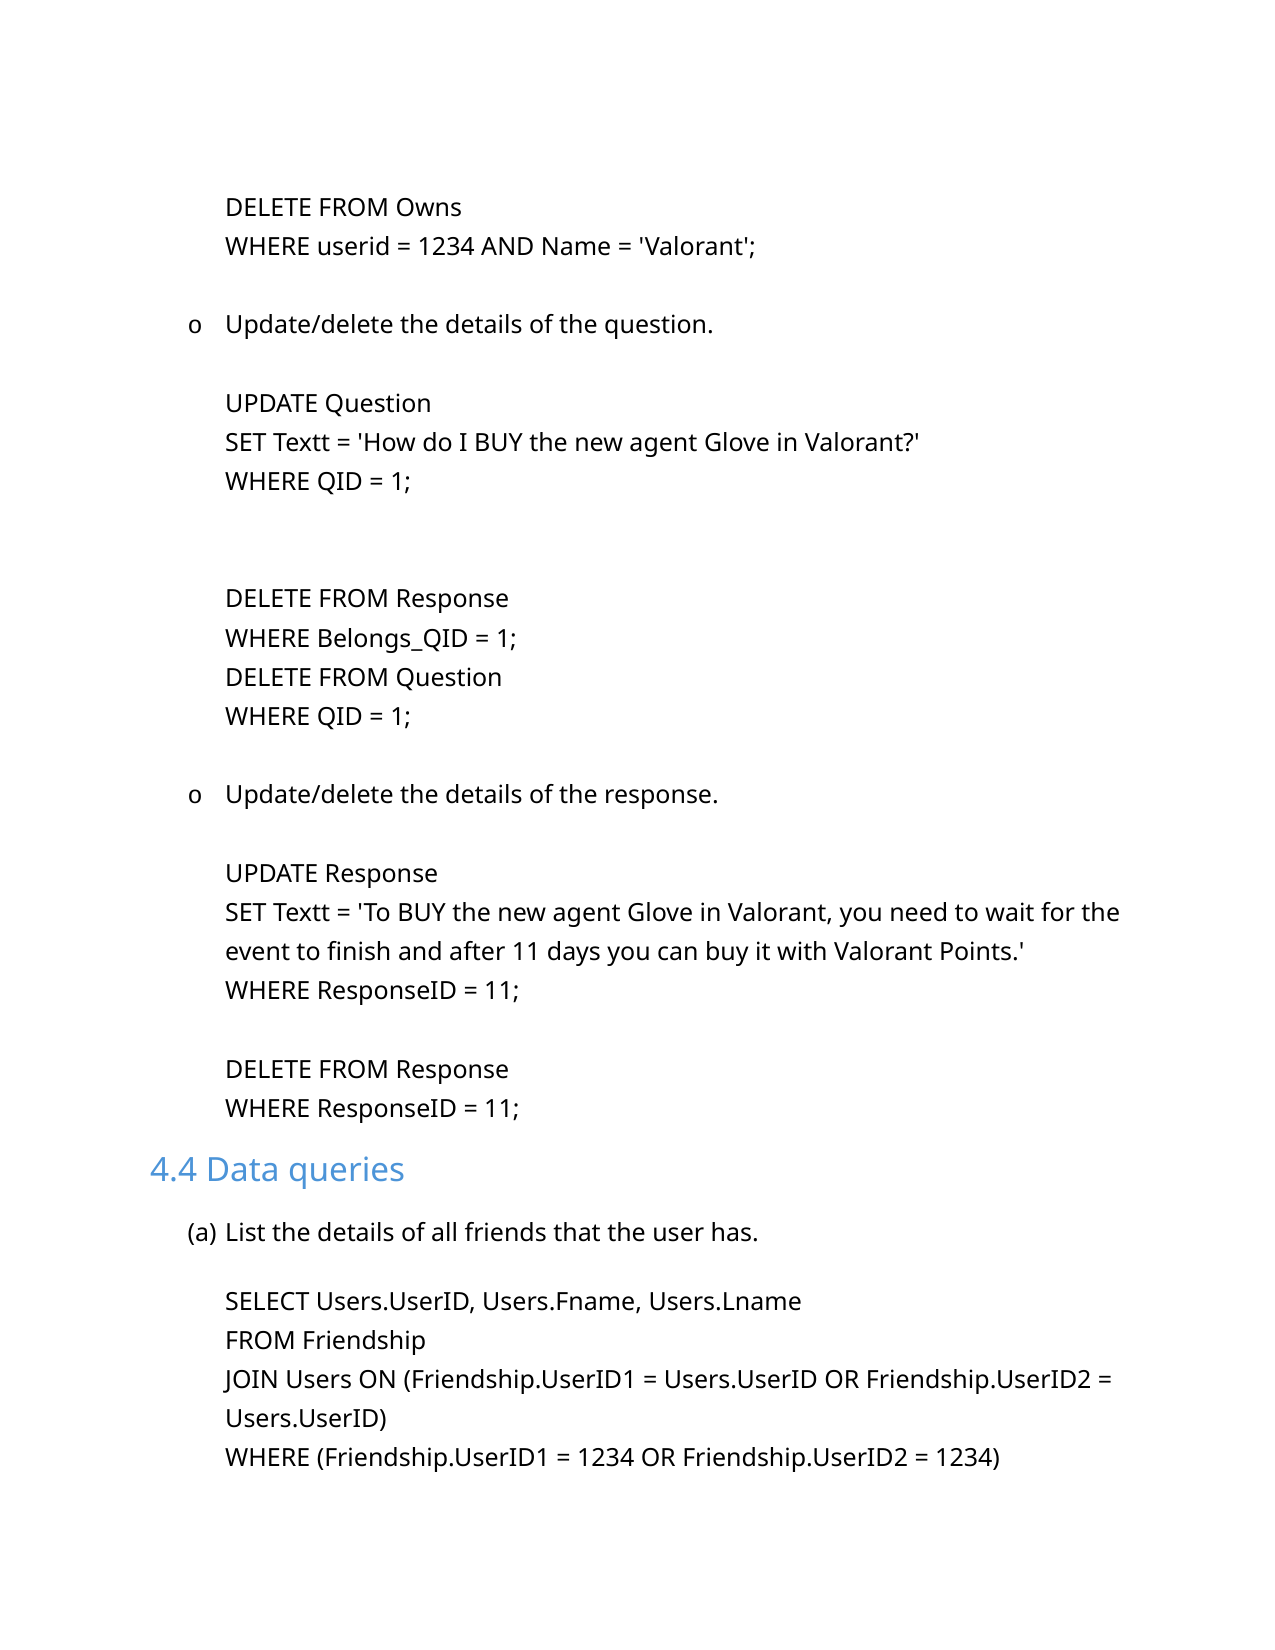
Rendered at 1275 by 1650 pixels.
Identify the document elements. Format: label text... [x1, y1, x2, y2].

list DELETE FROM Owns [225, 189, 1125, 223]
list WHERE ResponseID = 11; [225, 1090, 1125, 1124]
list WHERE ResponseID = 11; [225, 973, 1125, 1007]
list SELECT Users.UserID, Users.Fname, Users.Lname [225, 1283, 1125, 1317]
list DELETE FROM Response [225, 581, 1125, 615]
list WHERE QID = 1; [225, 463, 1125, 498]
list WHERE Belongs_QID = 1; [225, 620, 1125, 654]
list Update/delete the details of the question. [187, 307, 1125, 341]
list UPDATE Response [225, 855, 1125, 889]
list SET Textt = 'How do I BUY the new agent Glove in Valorant?' [225, 424, 1125, 458]
list Update/delete the details of the response. [187, 777, 1125, 811]
list JOIN Users ON (Friendship.UserID1 = Users.UserID OR Friendship.UserID2 = Users.UserID) [225, 1362, 1125, 1435]
list FROM Friendship [225, 1322, 1125, 1356]
list UPDATE Question [225, 385, 1125, 419]
text 4.4 Data queries [150, 1146, 1125, 1192]
list DELETE FROM Response [225, 1051, 1125, 1085]
list WHERE (Friendship.UserID1 = 1234 OR Friendship.UserID2 = 1234) [225, 1440, 1125, 1474]
list WHERE QID = 1; [225, 698, 1125, 733]
list List the details of all friends that the user has. [187, 1215, 1125, 1249]
list DELETE FROM Question [225, 659, 1125, 693]
list WHERE userid = 1234 AND Name = 'Valorant'; [225, 228, 1125, 262]
list SET Textt = 'To BUY the new agent Glove in Valorant, you need to wait for the event to finish and after 11 days you can buy it with Valorant Points.' [225, 894, 1125, 968]
